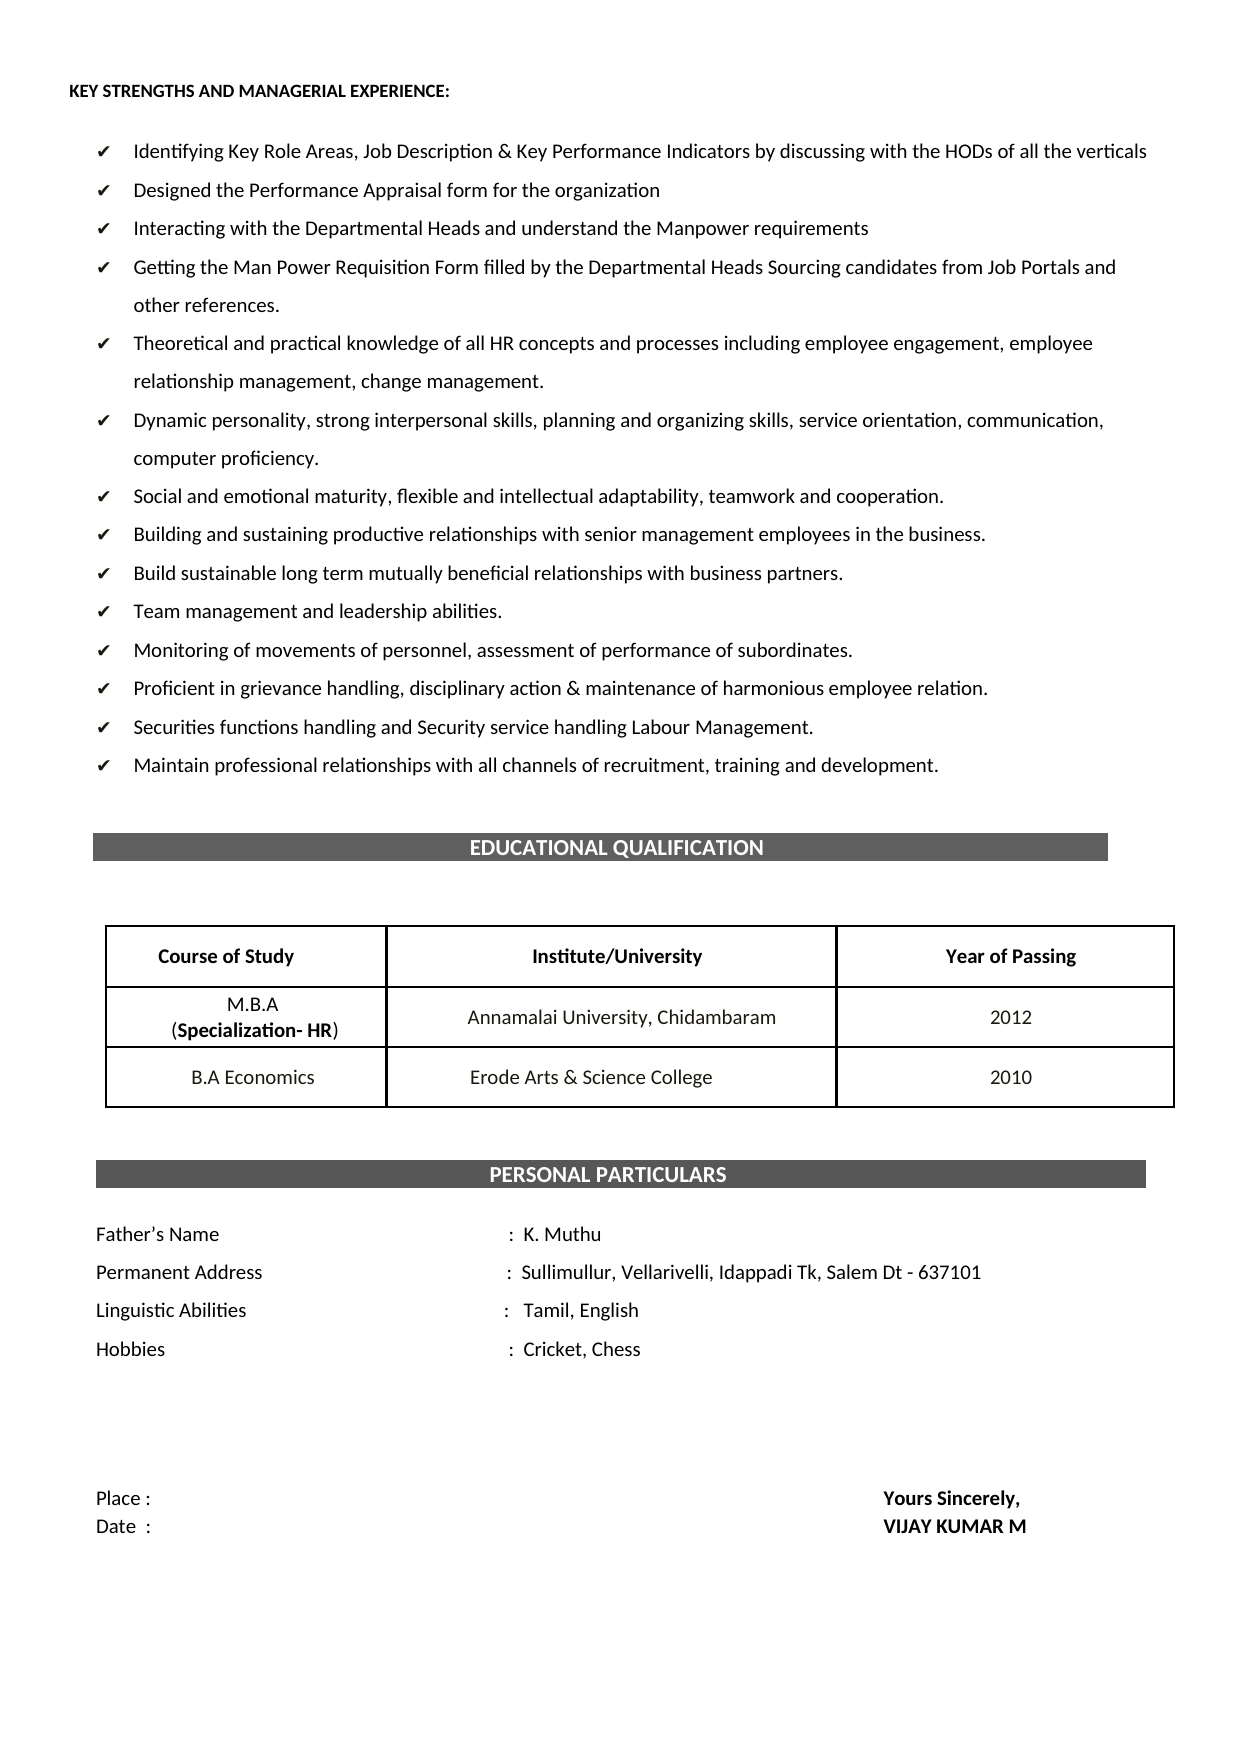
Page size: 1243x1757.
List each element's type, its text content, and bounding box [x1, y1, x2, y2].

table_cell 2010 [838, 1048, 1173, 1106]
list Team management and leadership abilities. [96, 598, 1150, 624]
table_cell 2012 [838, 988, 1173, 1046]
text Hobbies : Cricket, Chess [96, 1336, 1097, 1362]
list Maintain professional relationships with all channels of recruitment, training and development. [96, 752, 1150, 778]
list Build sustainable long term mutually beneficial relationships with business partners. [96, 560, 1150, 586]
list Securities functions handling and Security service handling Labour Management. [96, 714, 1150, 739]
text Date : VIJAY KUMAR M [58, 1513, 1097, 1538]
table_cell M.B.A (Specialization- HR) [107, 988, 385, 1046]
table_header Course of Study [107, 927, 385, 986]
list Getting the Man Power Requisition Form filled by the Departmental Heads Sourcing candidates from Job Portals and other references. [96, 254, 1150, 318]
list Proficient in grievance handling, disciplinary action & maintenance of harmonious employee relation. [96, 675, 1150, 701]
text KEY STRENGTHS AND MANAGERIAL EXPERIENCE: [69, 79, 1150, 102]
text Permanent Address : Sullimullur, Vellarivelli, Idappadi Tk, Salem Dt - 637101 [96, 1259, 1097, 1285]
list Theoretical and practical knowledge of all HR concepts and processes including employee engagement, employee relationship management, change management. [96, 330, 1150, 394]
list Interacting with the Departmental Heads and understand the Manpower requirements [96, 215, 1150, 241]
list Dynamic personality, strong interpersonal skills, planning and organizing skills, service orientation, communication, computer proficiency. [96, 407, 1150, 471]
table_cell B.A Economics [107, 1048, 385, 1106]
subtitle PERSONAL PARTICULARS [96, 1160, 1146, 1188]
list Designed the Performance Appraisal form for the organization [96, 177, 1150, 203]
list Social and emotional maturity, flexible and intellectual adaptability, teamwork and cooperation. [96, 483, 1150, 509]
table_cell Annamalai University, Chidambaram [388, 988, 835, 1046]
subtitle EDUCATIONAL QUALIFICATION [58, 833, 1183, 891]
table_header Year of Passing [838, 927, 1173, 986]
text Linguistic Abilities : Tamil, English [96, 1298, 1097, 1323]
list Building and sustaining productive relationships with senior management employees in the business. [96, 522, 1150, 547]
text Place : Yours Sincerely, [58, 1485, 1097, 1511]
list Monitoring of movements of personnel, assessment of performance of subordinates. [96, 637, 1150, 663]
table_cell Erode Arts & Science College [388, 1048, 835, 1106]
list Identifying Key Role Areas, Job Description & Key Performance Indicators by discussing with the HODs of all the verticals [96, 138, 1150, 164]
text Father’s Name : K. Muthu [96, 1221, 1097, 1246]
table_header Institute/University [388, 927, 835, 986]
